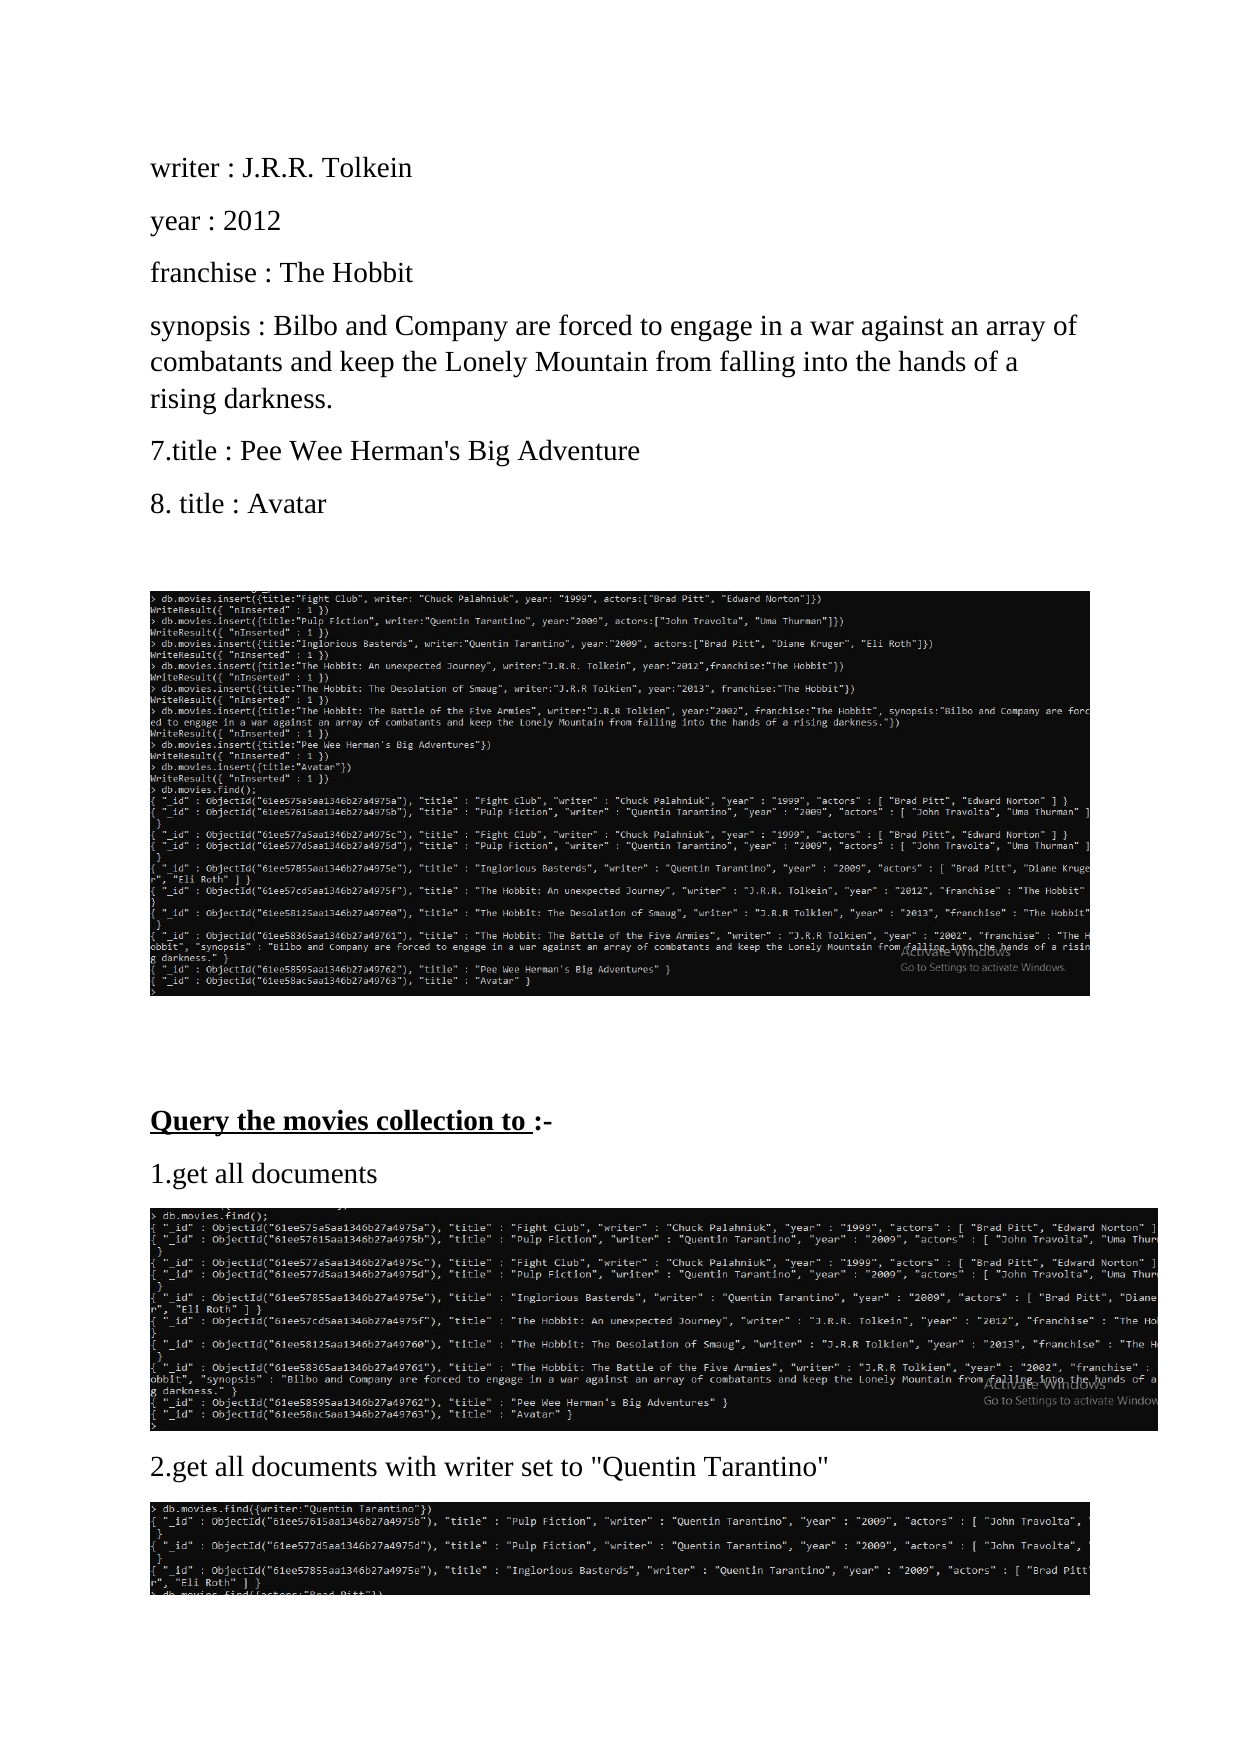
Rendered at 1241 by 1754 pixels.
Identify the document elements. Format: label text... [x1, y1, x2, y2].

text 1.get all documents [150, 1156, 1090, 1189]
picture [150, 591, 1090, 996]
text franchise : The Hobbit [150, 256, 1090, 289]
text Query the movies collection to :- [150, 1103, 1090, 1137]
text synopsis : Bilbo and Company are forced to engage in a war against an array of combatants and keep the Lonely Mountain from falling into the hands of a rising darkness. [150, 308, 1090, 414]
text writer : J.R.R. Tolkein [150, 150, 1090, 183]
picture [150, 1208, 1158, 1431]
picture [150, 1502, 1090, 1595]
text 8. title : Avatar [150, 486, 1090, 520]
text 2.get all documents with writer set to "Quentin Tarantino" [150, 1449, 1090, 1483]
text 7.title : Pee Wee Herman's Big Adventure [150, 433, 1090, 467]
text year : 2012 [150, 203, 1090, 236]
